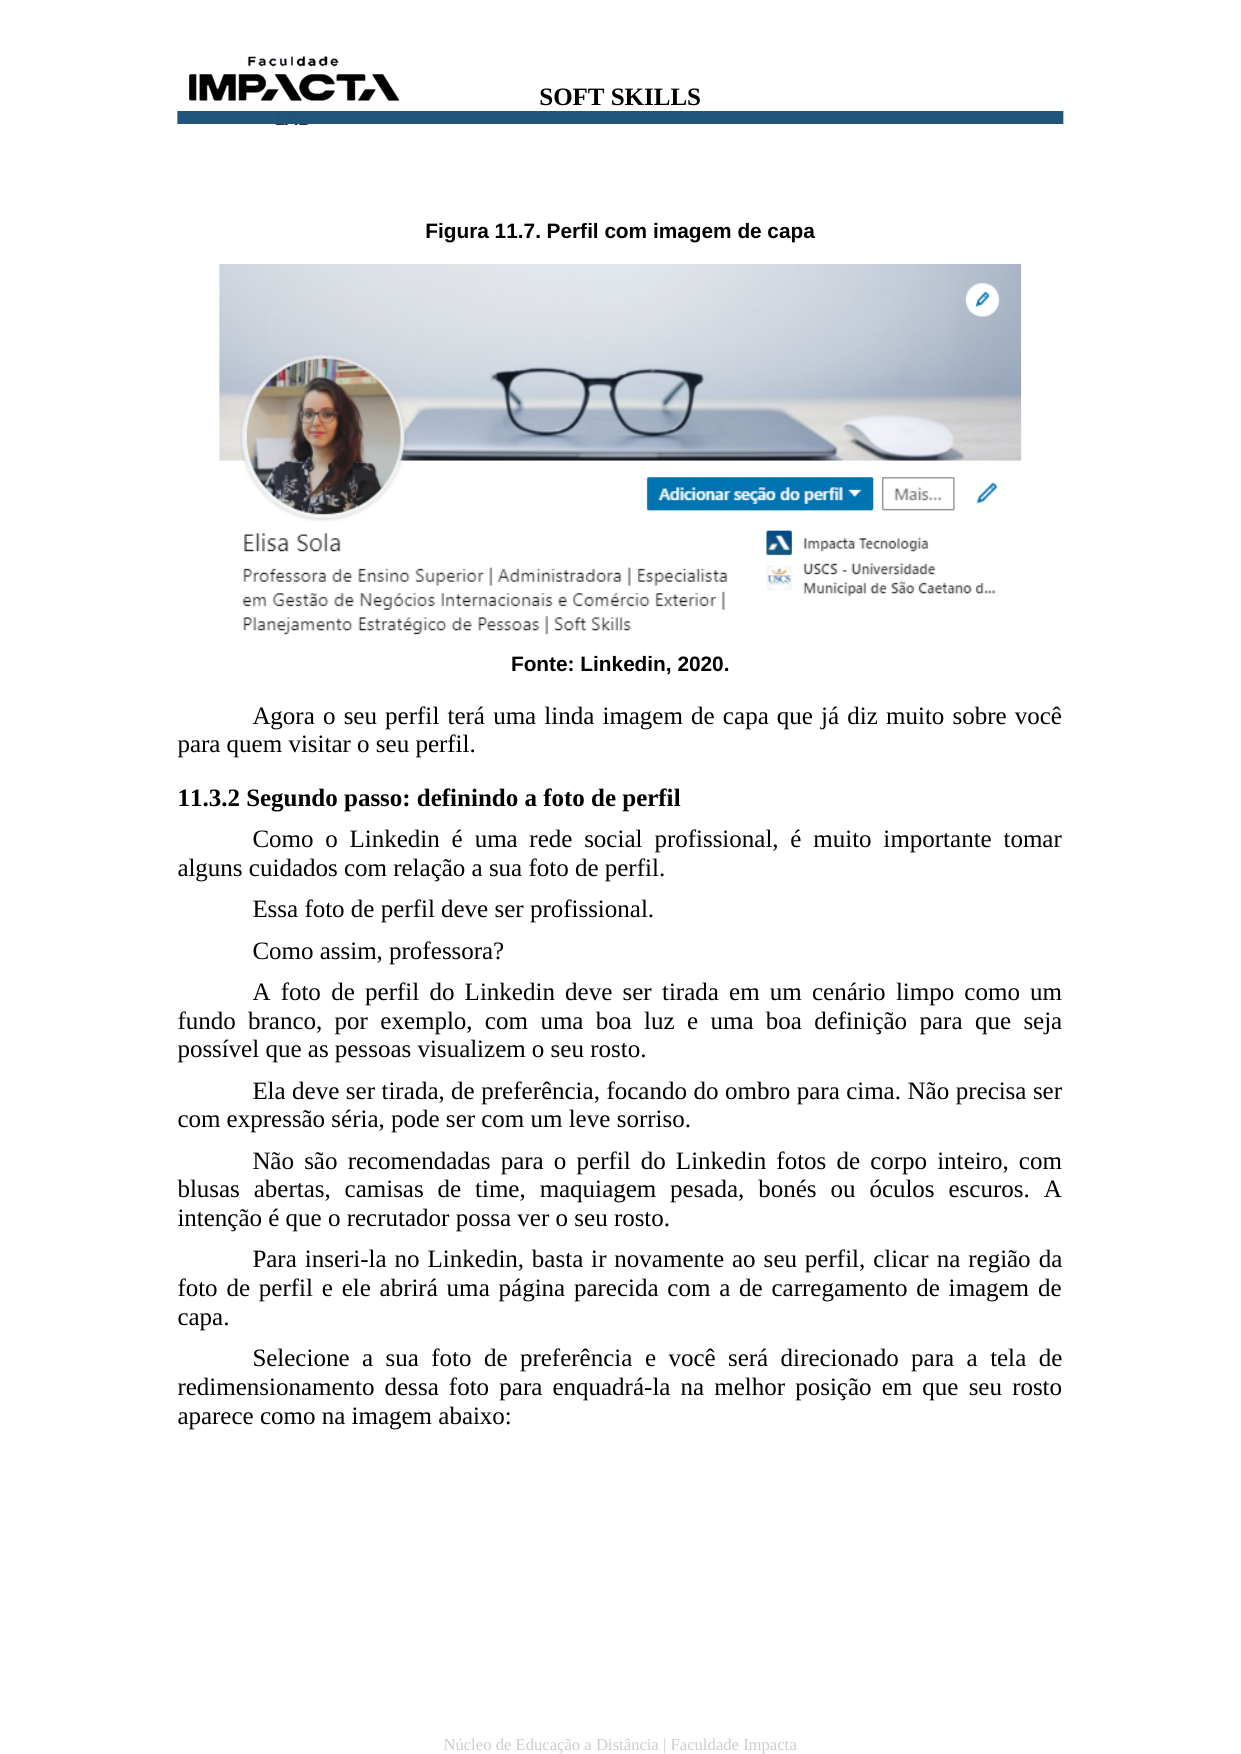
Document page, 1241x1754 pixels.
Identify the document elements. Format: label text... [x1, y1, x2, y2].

subtitle 11.3.2 Segundo passo: definindo a foto de perfil [177, 783, 1063, 812]
text Selecione a sua foto de preferência e você será direcionado para a tela de redimensionamento dessa foto para enquadrá-la na melhor posição em que seu rosto aparece como na imagem abaixo: [177, 1343, 1063, 1429]
text Ela deve ser tirada, de preferência, focando do ombro para cima. Não precisa ser com expressão séria, pode ser com um leve sorriso. [177, 1076, 1063, 1133]
text Essa foto de perfil deve ser profissional. [177, 894, 1063, 923]
text Para inseri-la no Linkedin, basta ir novamente ao seu perfil, clicar na região da foto de perfil e ele abrirá uma página parecida com a de carregamento de imagem de capa. [177, 1244, 1063, 1331]
picture [219, 264, 1022, 638]
text Como assim, professora? [177, 936, 1063, 964]
picture [177, 48, 1064, 134]
text Fonte: Linkedin, 2020. [177, 652, 1063, 676]
text Não são recomendadas para o perfil do Linkedin fotos de corpo inteiro, com blusas abertas, camisas de time, maquiagem pesada, bonés ou óculos escuros. A intenção é que o recrutador possa ver o seu rosto. [177, 1146, 1063, 1232]
text Como o Linkedin é uma rede social profissional, é muito importante tomar alguns cuidados com relação a sua foto de perfil. [177, 824, 1063, 882]
text Agora o seu perfil terá uma linda imagem de capa que já diz muito sobre você para quem visitar o seu perfil. [177, 701, 1063, 758]
text A foto de perfil do Linkedin deve ser tirada em um cenário limpo como um fundo branco, por exemplo, com uma boa luz e uma boa definição para que seja possível que as pessoas visualizem o seu rosto. [177, 977, 1063, 1063]
text Figura 11.7. Perfil com imagem de capa [177, 219, 1063, 243]
